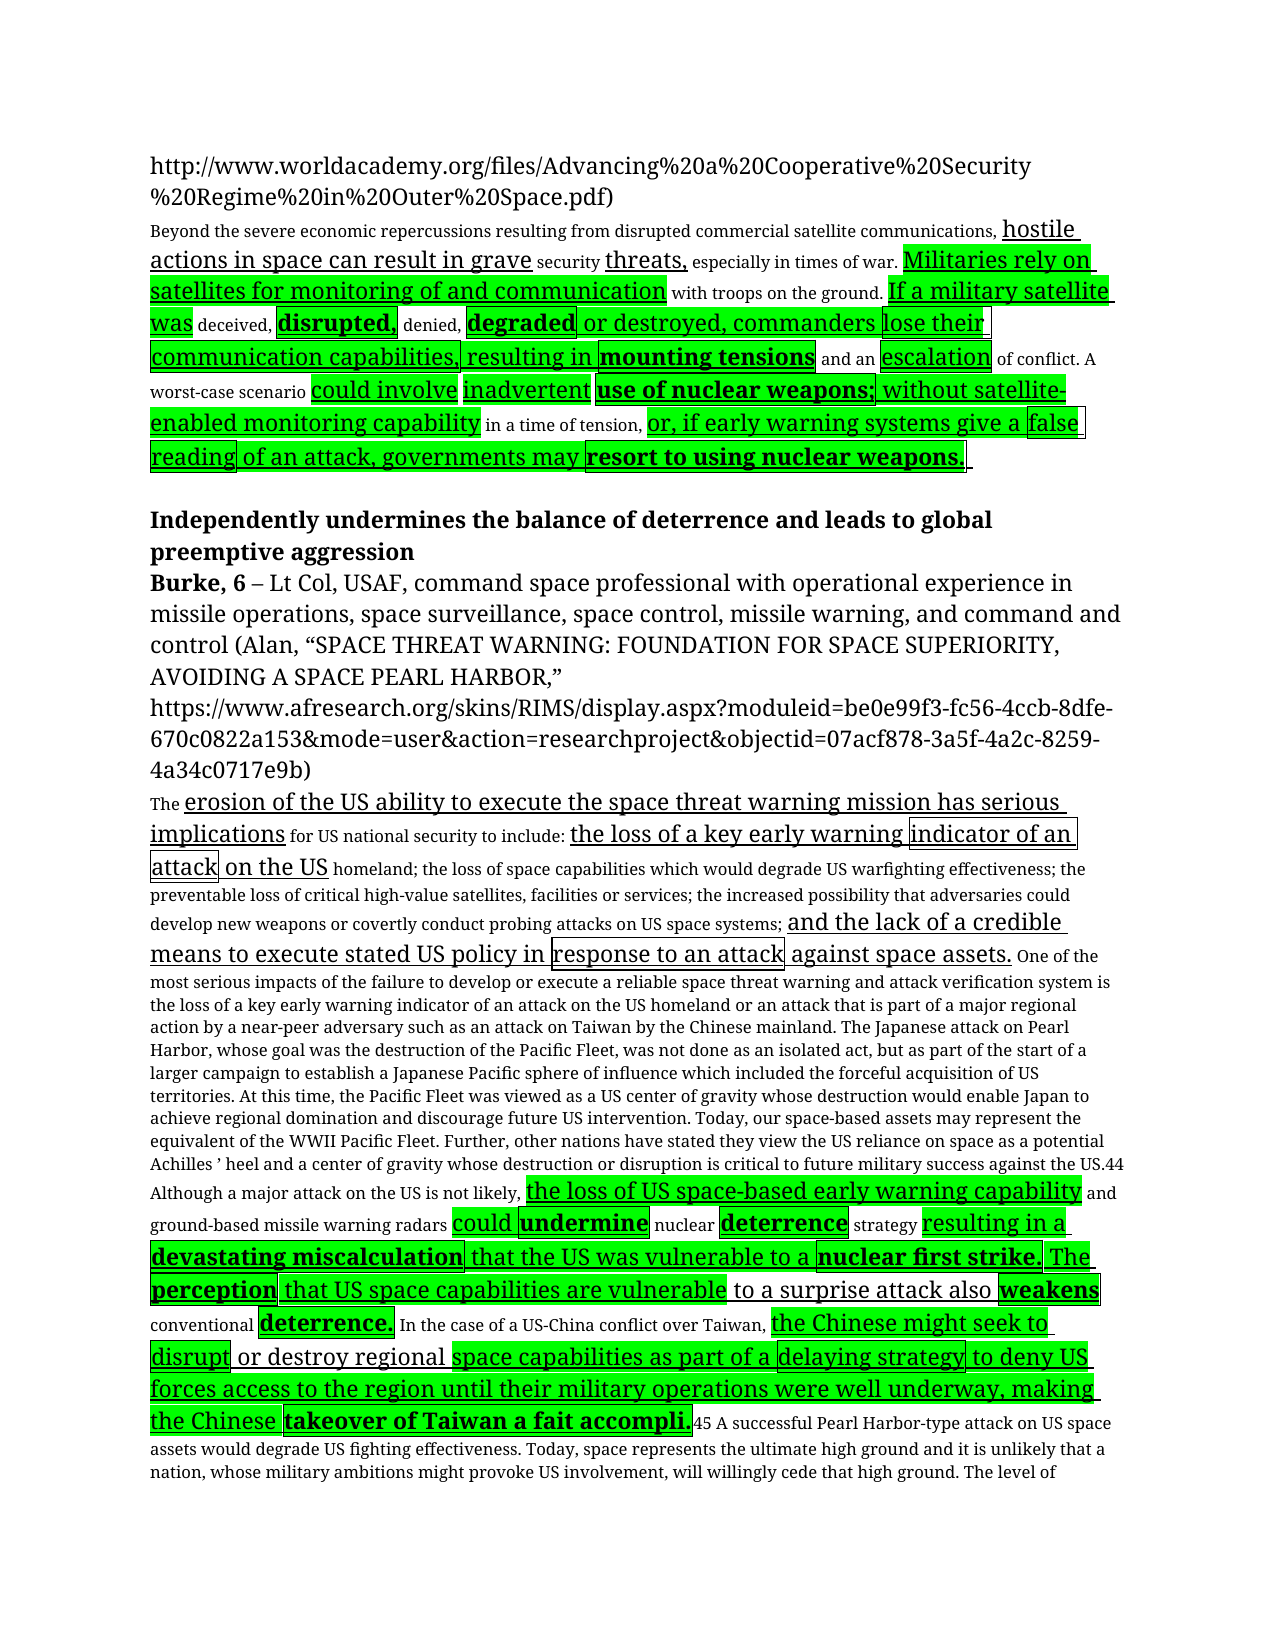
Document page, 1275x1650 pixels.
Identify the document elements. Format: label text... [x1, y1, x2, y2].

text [150, 785, 1125, 1483]
text Burke, 6 – Lt Col, USAF, command space professional with operational experience in missile operations, space surveillance, space control, missile warning, and command and control (Alan, “SPACE THREAT WARNING: FOUNDATION FOR SPACE SUPERIORITY, AVOIDING A SPACE PEARL HARBOR,” https://www.afresearch.org/skins/RIMS/display.aspx?moduleid=be0e99f3-fc56-4ccb-8dfe-670c0822a153&mode=user&action=researchproject&objectid=07acf878-3a5f-4a2c-8259-4a34c0717e9b) [150, 567, 1125, 785]
text Independently undermines the balance of deterrence and leads to global preemptive aggression [150, 504, 1125, 567]
text Beyond the severe economic repercussions resulting from disrupted commercial satellite communications, hostile actions in space can result in grave security threats, especially in times of war. Militaries rely on satellites for monitoring of and communication with troops on the ground. If a military satellite was deceived, disrupted, denied, degraded or destroyed, commanders lose their communication capabilities, resulting in mounting tensions and an escalation of conflict. A worst-case scenario could involve inadvertent use of nuclear weapons; without satellite-enabled monitoring capability in a time of tension, or, if early warning systems give a false reading of an attack, governments may resort to using nuclear weapons. [150, 212, 1125, 473]
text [150, 150, 1125, 212]
